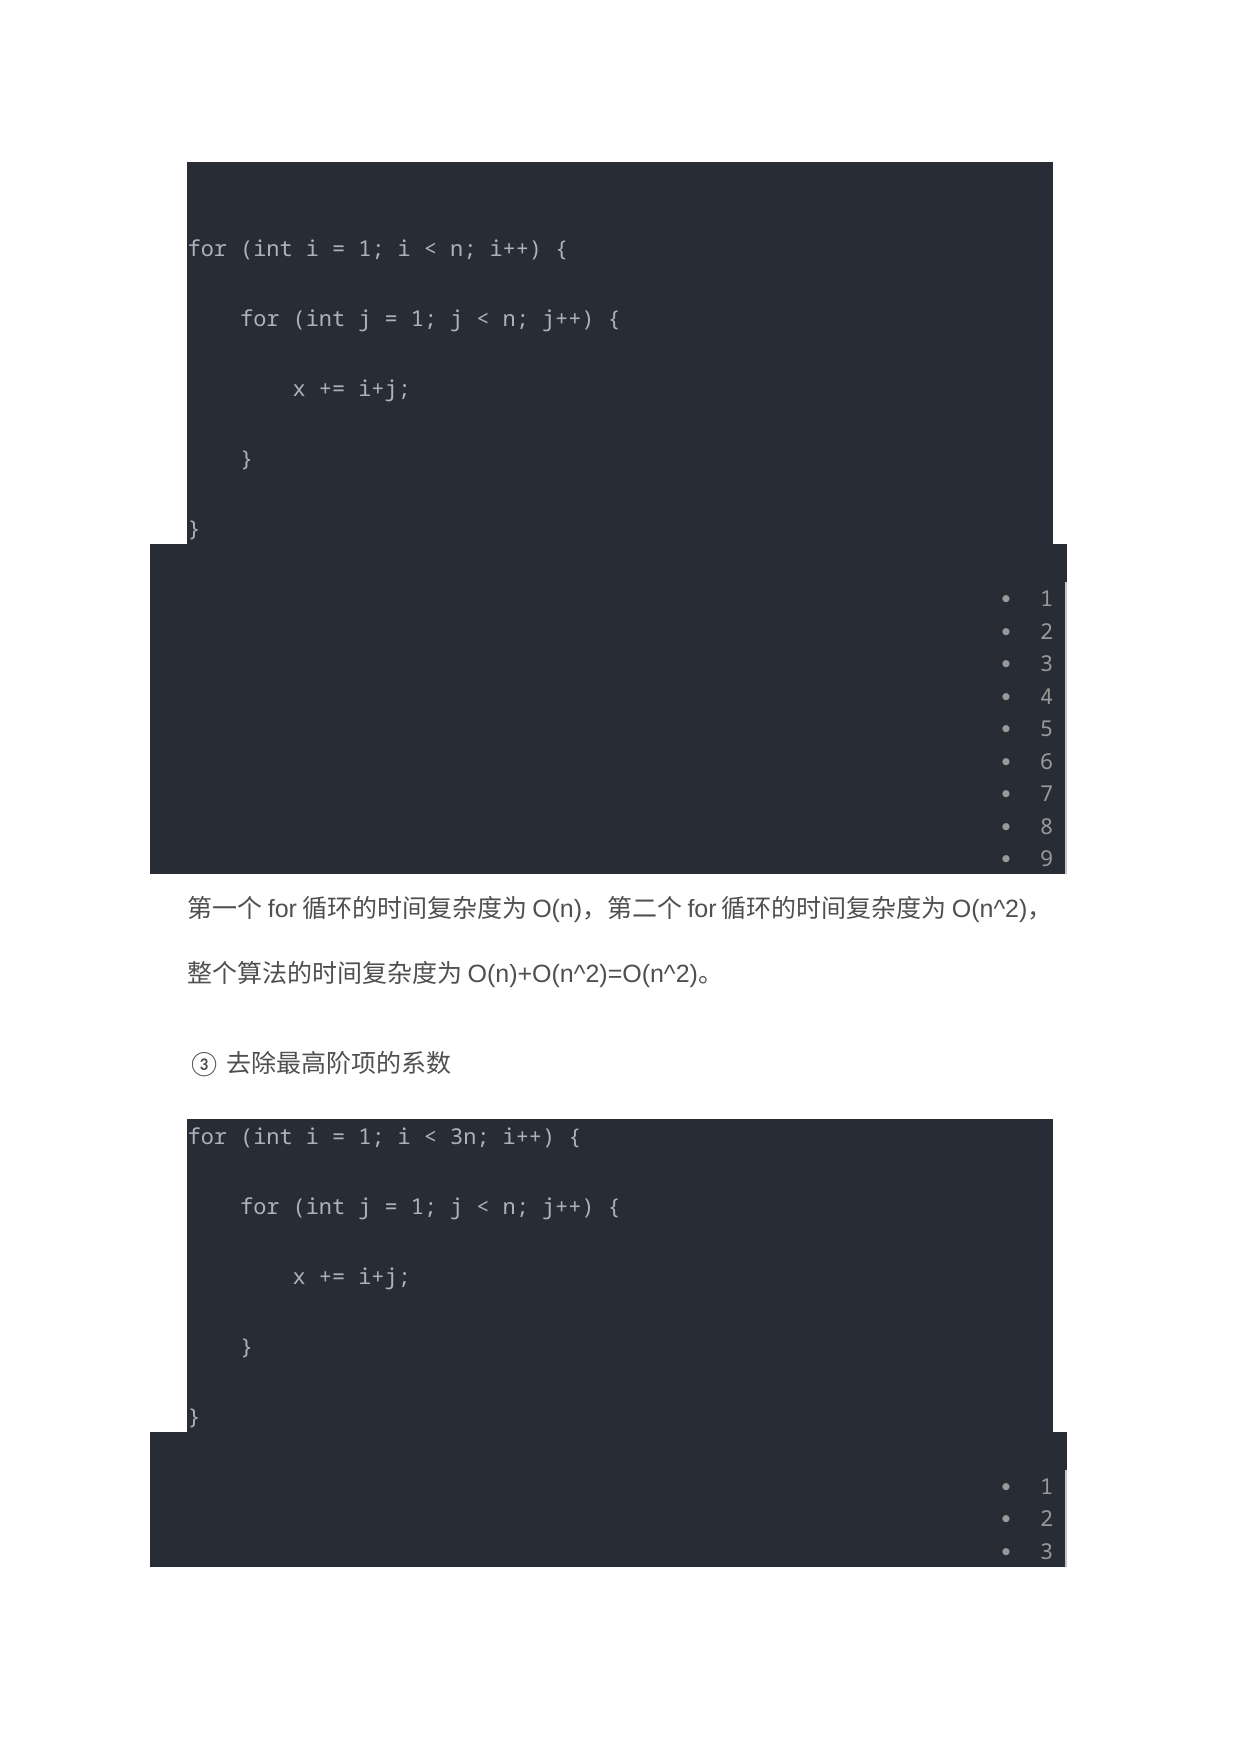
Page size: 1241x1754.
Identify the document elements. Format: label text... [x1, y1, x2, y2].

text for (int i = 1; i < 3n; i++) { [187, 1119, 1053, 1152]
list 7 [150, 777, 1065, 809]
text } [187, 1399, 1053, 1432]
text for (int i = 1; i < n; i++) { [187, 232, 1053, 264]
list 3 [150, 647, 1065, 679]
list 8 [150, 809, 1065, 842]
text x += i+j; [187, 1259, 1053, 1292]
list 6 [150, 744, 1065, 777]
list 5 [150, 712, 1065, 744]
list 2 [150, 614, 1065, 647]
list 9 [150, 842, 1065, 874]
text } [187, 512, 1053, 544]
list 1 [150, 582, 1065, 614]
text ③去除最高阶项的系数 [187, 1029, 1053, 1094]
text } [187, 442, 1053, 474]
text for (int j = 1; j < n; j++) { [187, 1189, 1053, 1222]
list 1 [150, 1469, 1066, 1502]
text for (int j = 1; j < n; j++) { [187, 302, 1053, 334]
text x += i+j; [187, 372, 1053, 404]
text } [187, 1329, 1053, 1362]
list 3 [150, 1534, 1065, 1567]
list 4 [150, 679, 1065, 712]
text 第一个for循环的时间复杂度为O(n)，第二个for循环的时间复杂度为O(n^2)，整个算法的时间复杂度为O(n)+O(n^2)=O(n^2)。 [187, 874, 1053, 1004]
list 2 [150, 1502, 1065, 1534]
